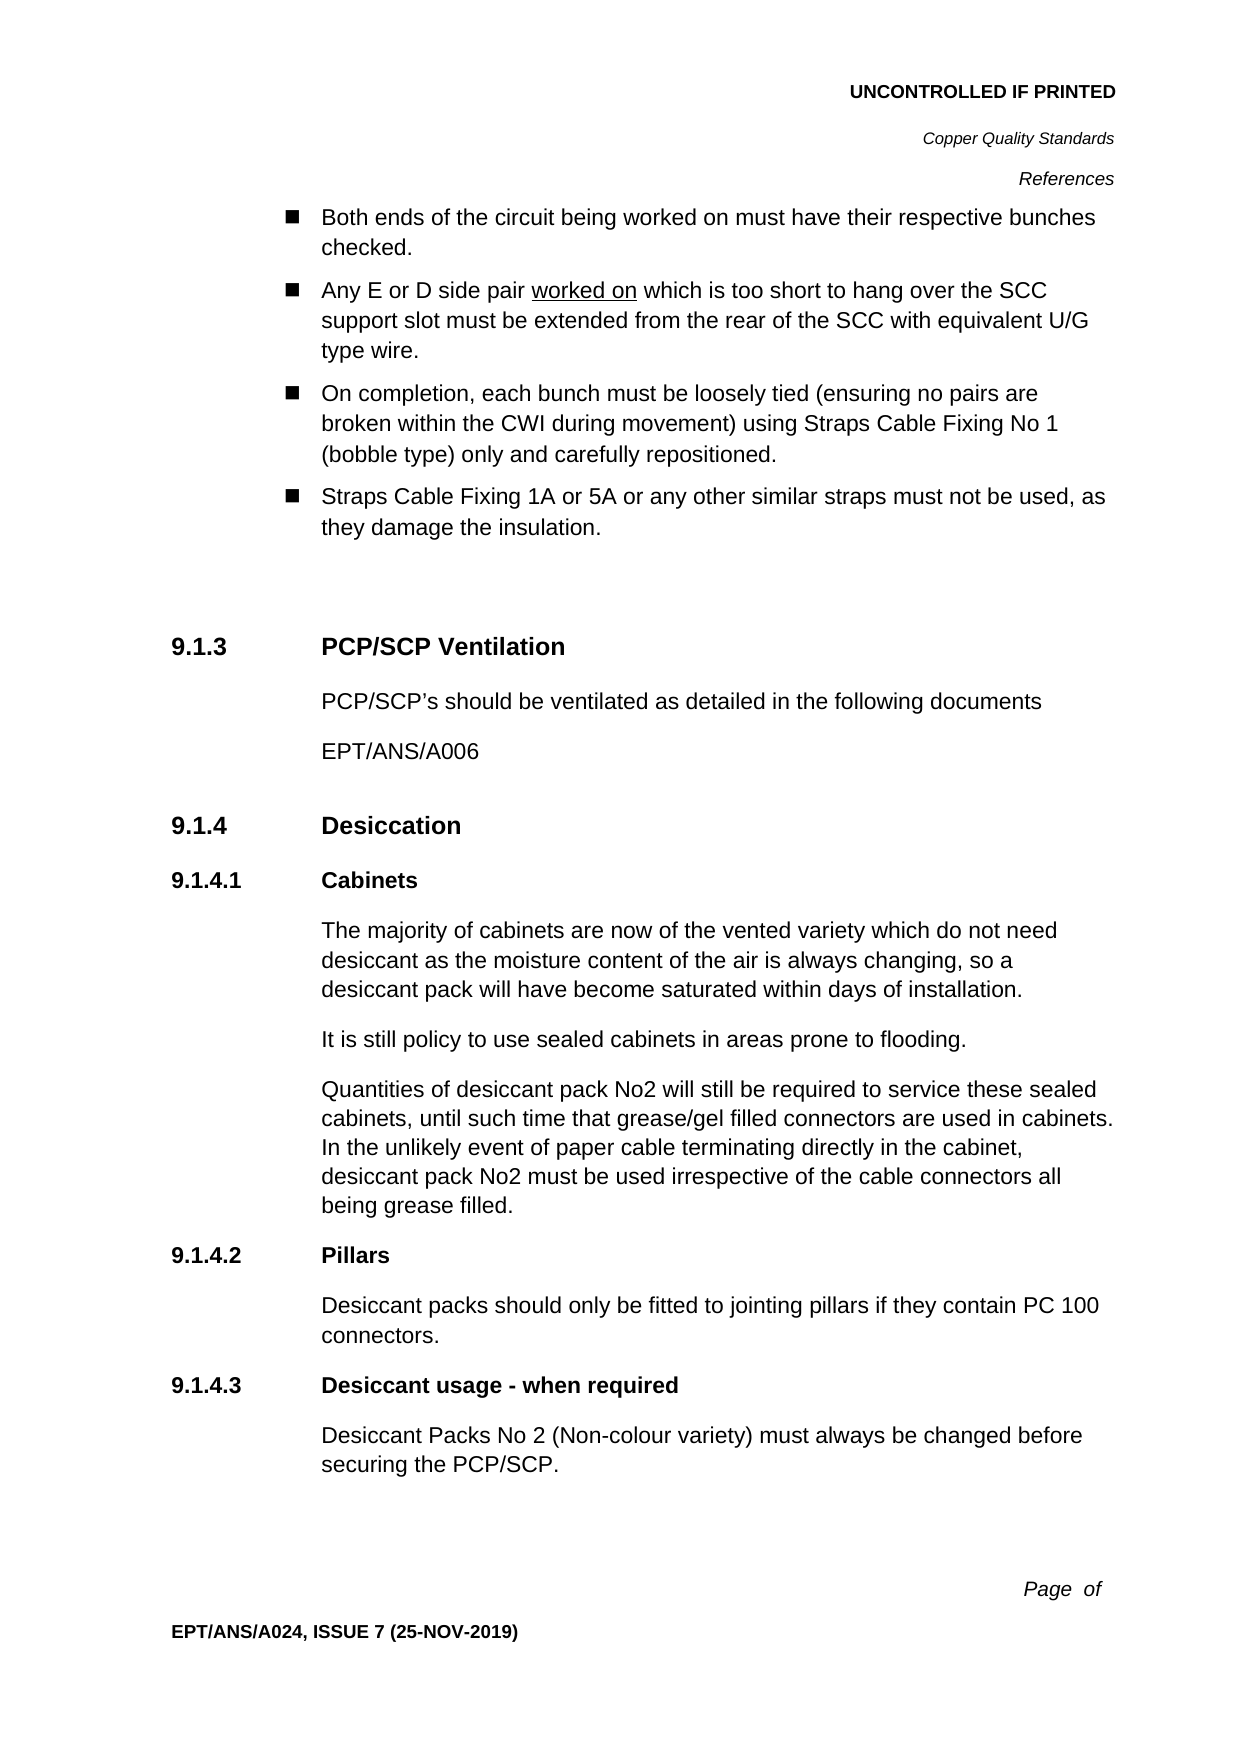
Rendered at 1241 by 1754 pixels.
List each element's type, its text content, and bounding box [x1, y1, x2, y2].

subtitle Pillars [171, 1239, 1114, 1269]
subtitle Desiccation [171, 785, 1114, 839]
subtitle Desiccant usage - when required [171, 1369, 1114, 1398]
text EPT/ANS/A006 [321, 735, 1114, 764]
text Quantities of desiccant pack No2 will still be required to service these sealed cabinets, until such time that grease/gel filled connectors are used in cabinets. In the unlikely event of paper cable terminating directly in the cabinet, desiccant pack No2 must be used irrespective of the cable connectors all being grease filled. [321, 1073, 1114, 1219]
list Any E or D side pair worked on which is too short to hang over the SCC support slot must be extended from the rear of the SCC with equivalent U/G type wire. [284, 277, 1114, 364]
text It is still policy to use sealed cabinets in areas prone to flooding. [321, 1023, 1114, 1052]
list Both ends of the circuit being worked on must have their respective bunches checked. [284, 204, 1114, 261]
list On completion, each bunch must be loosely tied (ensuring no pairs are broken within the CWI during movement) using Straps Cable Fixing No 1 (bobble type) only and carefully repositioned. [284, 380, 1114, 467]
text PCP/SCP’s should be ventilated as detailed in the following documents [321, 685, 1114, 714]
text Desiccant Packs No 2 (Non-colour variety) must always be changed before securing the PCP/SCP. [321, 1419, 1114, 1477]
subtitle Cabinets [171, 864, 1114, 894]
text The majority of cabinets are now of the vented variety which do not need desiccant as the moisture content of the air is always changing, so a desiccant pack will have become saturated within days of installation. [321, 914, 1114, 1002]
text Desiccant packs should only be fitted to jointing pillars if they contain PC 100 connectors. [321, 1289, 1114, 1348]
subtitle PCP/SCP Ventilation [171, 606, 1114, 660]
list Straps Cable Fixing 1A or 5A or any other similar straps must not be used, as they damage the insulation. [284, 483, 1114, 540]
